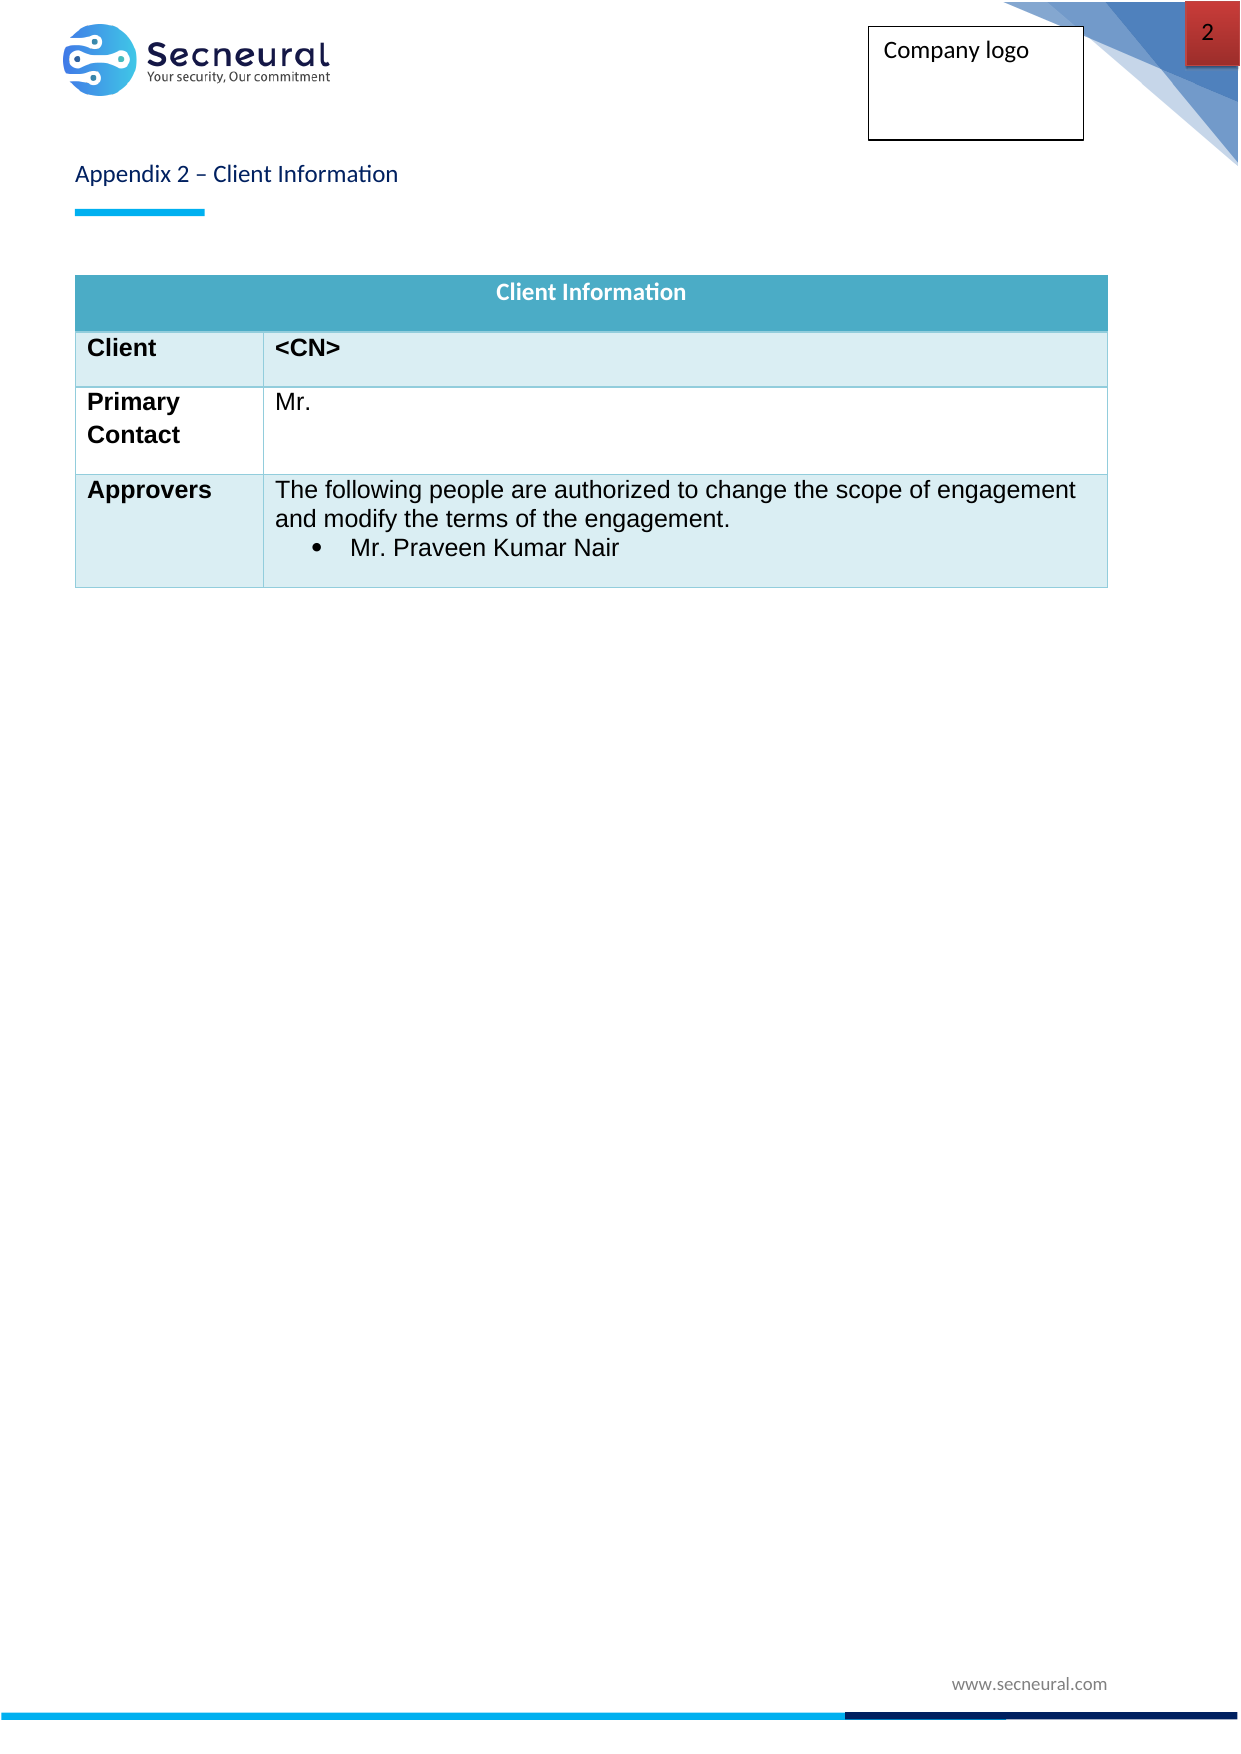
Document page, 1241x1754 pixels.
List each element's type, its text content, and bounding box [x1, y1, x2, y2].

table_cell The following people are authorized to change the scope of engagement and modify the terms of the engagement. Mr. Praveen Kumar Nair [264, 475, 1107, 587]
picture [60, 14, 332, 106]
table_header Client Information [76, 276, 1107, 331]
table_cell Primary Contact [76, 388, 263, 474]
table_cell Client [76, 333, 263, 386]
subtitle Appendix 2 – Client Information [75, 158, 1107, 188]
table_cell Approvers [76, 475, 263, 587]
picture [1001, 2, 1238, 166]
table_cell <CN> [264, 333, 1107, 386]
table_cell Mr. [264, 388, 1107, 474]
